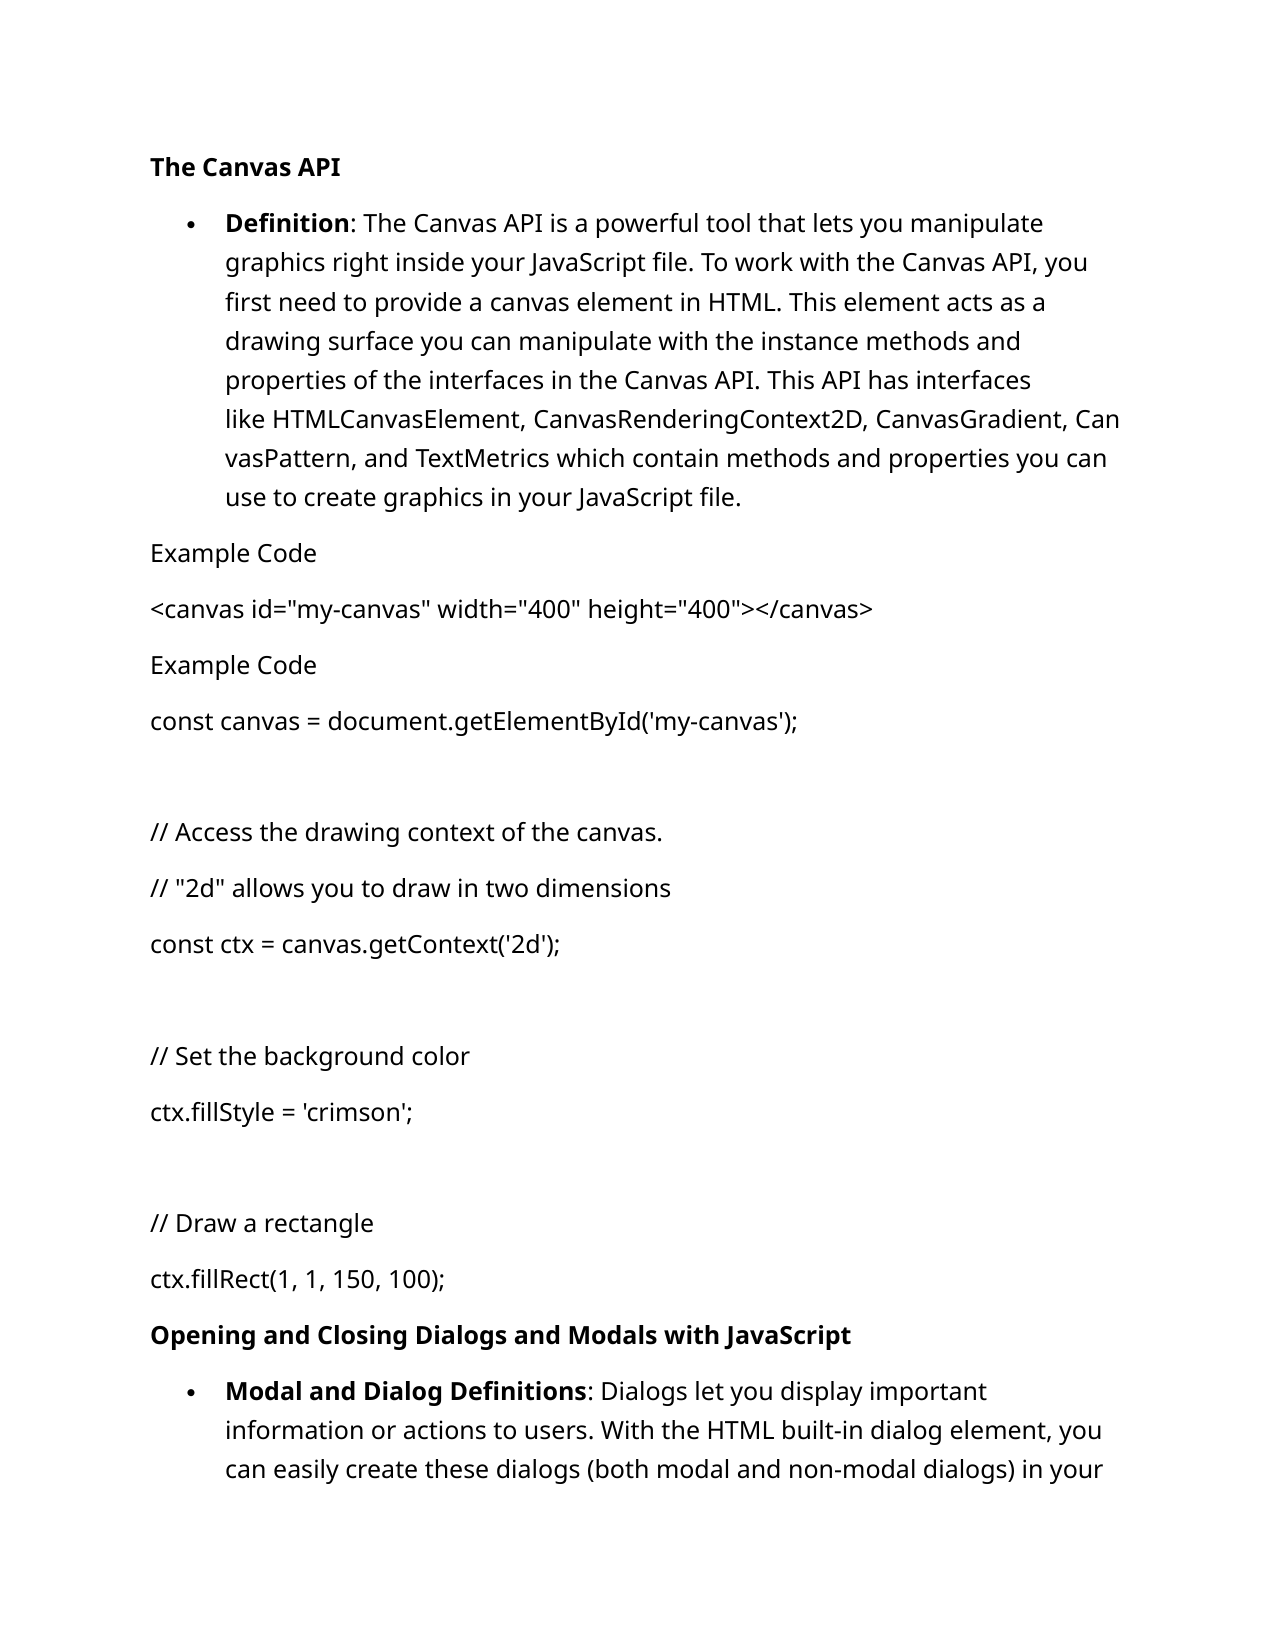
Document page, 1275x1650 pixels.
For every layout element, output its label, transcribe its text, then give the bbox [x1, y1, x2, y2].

text const canvas = document.getElementById('my-canvas'); [150, 703, 1125, 737]
text const ctx = canvas.getContext('2d'); [150, 927, 1125, 961]
text The Canvas API [150, 150, 1125, 184]
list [187, 1373, 1125, 1486]
text Example Code [150, 647, 1125, 682]
text // Draw a rectangle [150, 1206, 1125, 1240]
list Definition: The Canvas API is a powerful tool that lets you manipulate graphics right inside your JavaScript file. To work with the Canvas API, you first need to provide a canvas element in HTML. This element acts as a drawing surface you can manipulate with the instance methods and properties of the interfaces in the Canvas API. This API has interfaces like HTMLCanvasElement, CanvasRenderingContext2D, CanvasGradient, CanvasPattern, and TextMetrics which contain methods and properties you can use to create graphics in your JavaScript file. [187, 206, 1125, 514]
text // "2d" allows you to draw in two dimensions [150, 871, 1125, 905]
text Example Code [150, 536, 1125, 570]
text ctx.fillStyle = 'crimson'; [150, 1094, 1125, 1128]
text ctx.fillRect(1, 1, 150, 100); [150, 1262, 1125, 1296]
text <canvas id="my-canvas" width="400" height="400"></canvas> [150, 592, 1125, 626]
text // Access the drawing context of the canvas. [150, 815, 1125, 849]
text Opening and Closing Dialogs and Modals with JavaScript [150, 1317, 1125, 1352]
text // Set the background color [150, 1038, 1125, 1072]
